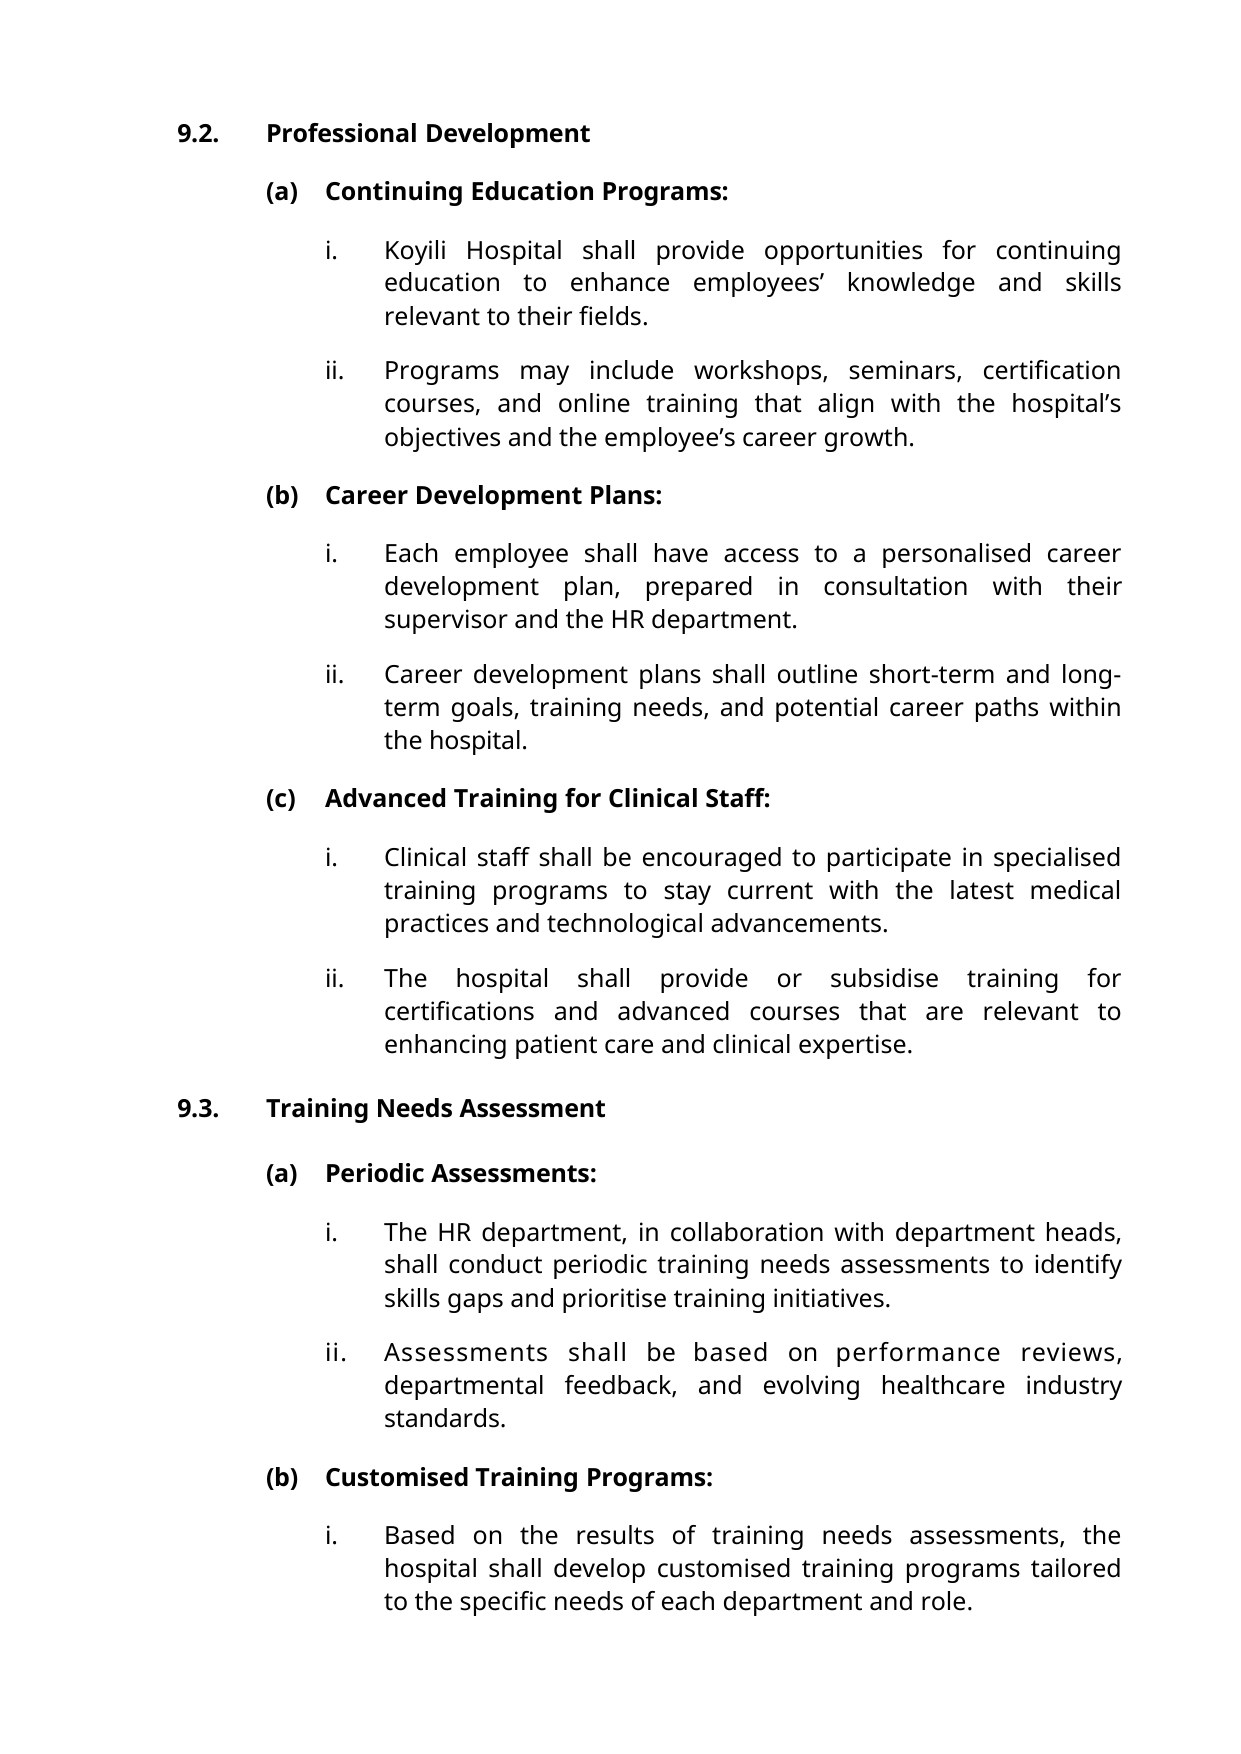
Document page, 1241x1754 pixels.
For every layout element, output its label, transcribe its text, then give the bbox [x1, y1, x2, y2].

list The hospital shall provide or subsidise training for certifications and advanced courses that are relevant to enhancing patient care and clinical expertise. [325, 960, 1122, 1061]
list Clinical staff shall be encouraged to participate in specialised training programs to stay current with the latest medical practices and technological advancements. [325, 840, 1122, 940]
subtitle Training Needs Assessment [177, 1091, 1137, 1125]
list Koyili Hospital shall provide opportunities for continuing education to enhance employees’ knowledge and skills relevant to their fields. [325, 232, 1122, 333]
list Periodic Assessments: [266, 1156, 1137, 1189]
subtitle Customised Training Programs: [266, 1459, 1137, 1493]
list Programs may include workshops, seminars, certification courses, and online training that align with the hospital’s objectives and the employee’s career growth. [325, 353, 1122, 453]
subtitle Career Development Plans: [266, 477, 1137, 511]
list Continuing Education Programs: [266, 174, 1137, 208]
subtitle Professional Development [177, 115, 1137, 149]
list Assessments shall be based on performance reviews, departmental feedback, and evolving healthcare industry standards. [325, 1335, 1123, 1435]
subtitle Advanced Training for Clinical Staff: [266, 781, 1137, 815]
list Career development plans shall outline short-term and long- term goals, training needs, and potential career paths within the hospital. [325, 657, 1122, 757]
list The HR department, in collaboration with department heads, shall conduct periodic training needs assessments to identify skills gaps and prioritise training initiatives. [325, 1214, 1123, 1314]
list Each employee shall have access to a personalised career development plan, prepared in consultation with their supervisor and the HR department. [325, 536, 1122, 636]
list Based on the results of training needs assessments, the hospital shall develop customised training programs tailored to the specific needs of each department and role. [325, 1518, 1122, 1618]
